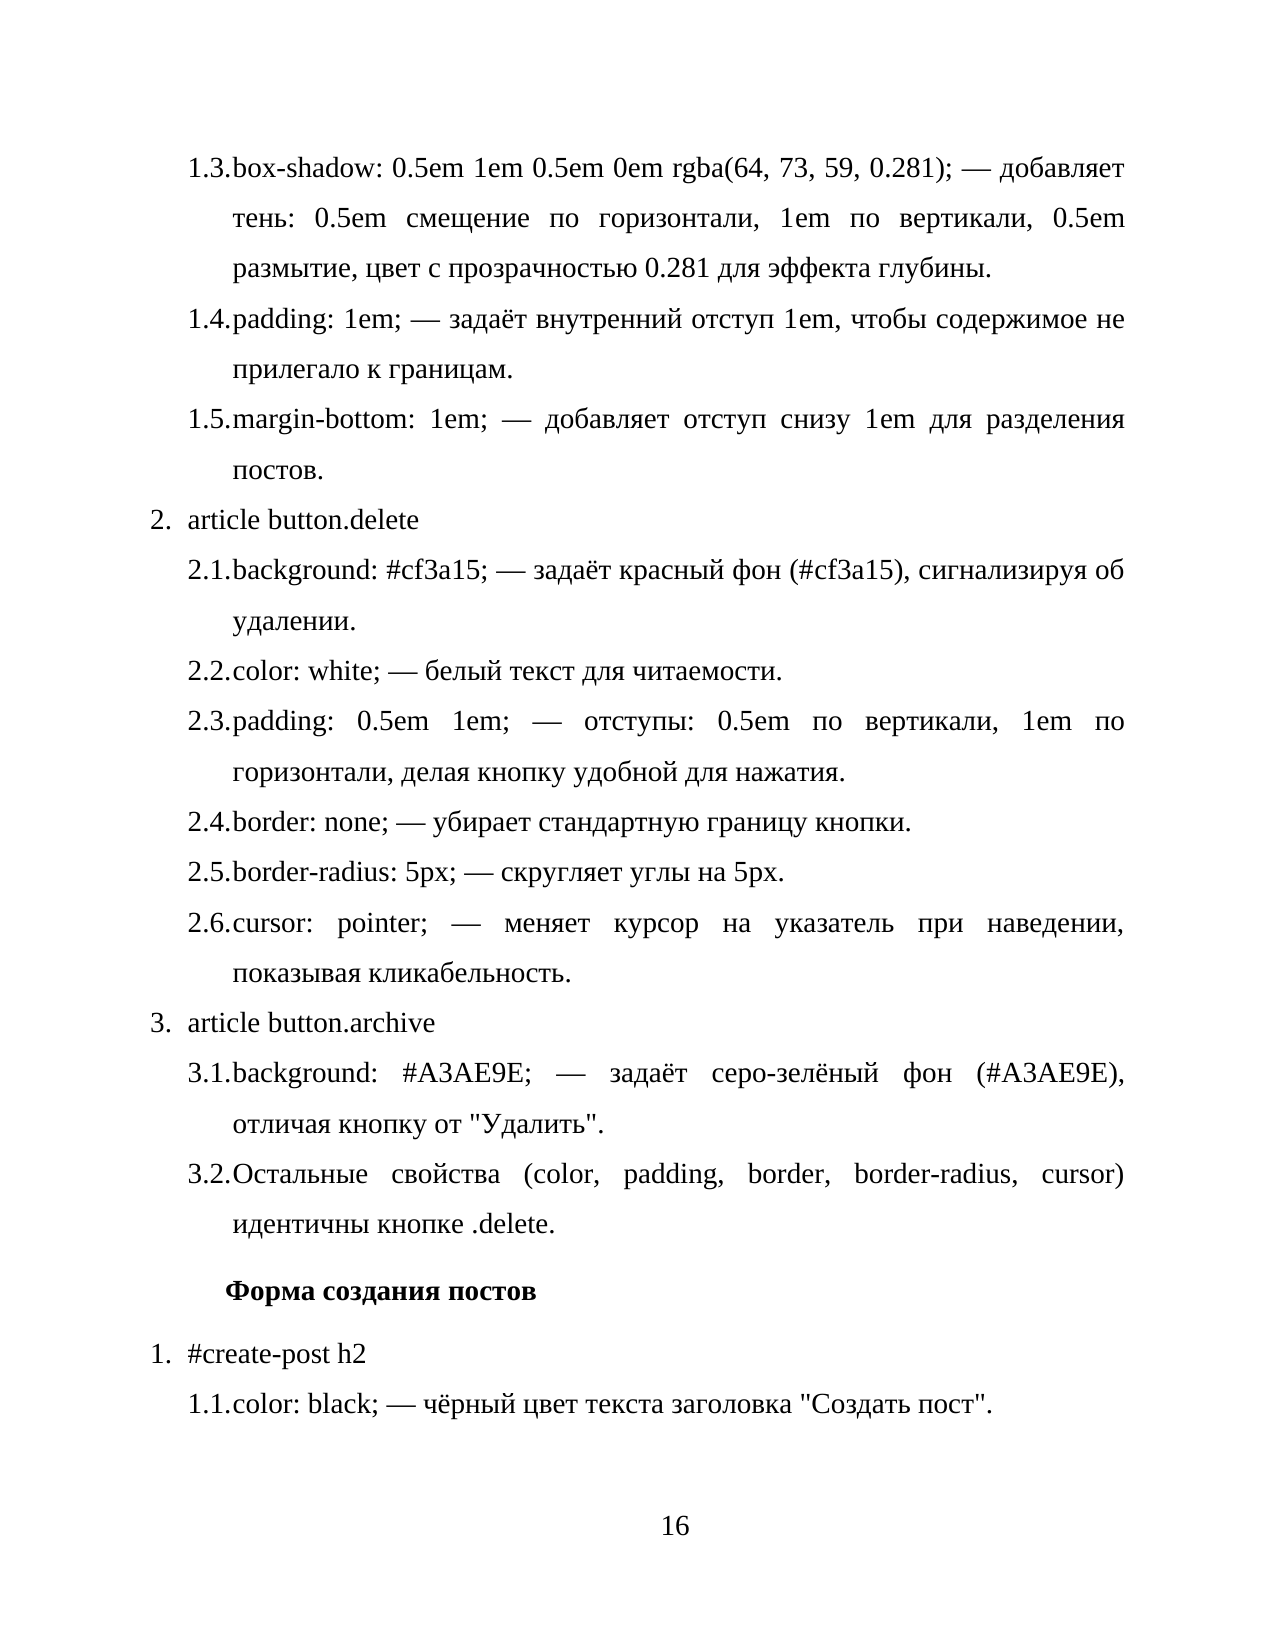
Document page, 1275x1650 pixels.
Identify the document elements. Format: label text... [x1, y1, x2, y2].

list border: none; — убирает стандартную границу кнопки. [187, 804, 1125, 838]
list background: #A3AE9E; — задаёт серо-зелёный фон (#A3AE9E), отличая кнопку от "Удалить". [187, 1056, 1125, 1139]
list color: white; — белый текст для читаемости. [187, 653, 1125, 687]
list border-radius: 5px; — скругляет углы на 5px. [187, 854, 1125, 888]
list article button.archive [150, 1005, 1125, 1039]
list cursor: pointer; — меняет курсор на указатель при наведении, показывая кликабельность. [187, 905, 1125, 988]
list background: #cf3a15; — задаёт красный фон (#cf3a15), сигнализируя об удалении. [187, 552, 1125, 636]
list Остальные свойства (color, padding, border, border-radius, cursor) идентичны кнопке .delete. [187, 1156, 1125, 1240]
list color: black; — чёрный цвет текста заголовка "Создать пост". [187, 1387, 1125, 1420]
list article button.delete [150, 502, 1125, 536]
list box-shadow: 0.5em 1em 0.5em 0em rgba(64, 73, 59, 0.281); — добавляет тень: 0.5em смещение по горизонтали, 1em по вертикали, 0.5em размытие, цвет с прозрачностью 0.281 для эффекта глубины. [187, 150, 1125, 284]
list #create-post h2 [150, 1336, 1125, 1370]
list padding: 0.5em 1em; — отступы: 0.5em по вертикали, 1em по горизонтали, делая кнопку удобной для нажатия. [187, 703, 1125, 787]
list margin-bottom: 1em; — добавляет отступ снизу 1em для разделения постов. [187, 402, 1125, 485]
list padding: 1em; — задаёт внутренний отступ 1em, чтобы содержимое не прилегало к границам. [187, 301, 1125, 385]
subtitle Форма создания постов [150, 1273, 1125, 1307]
